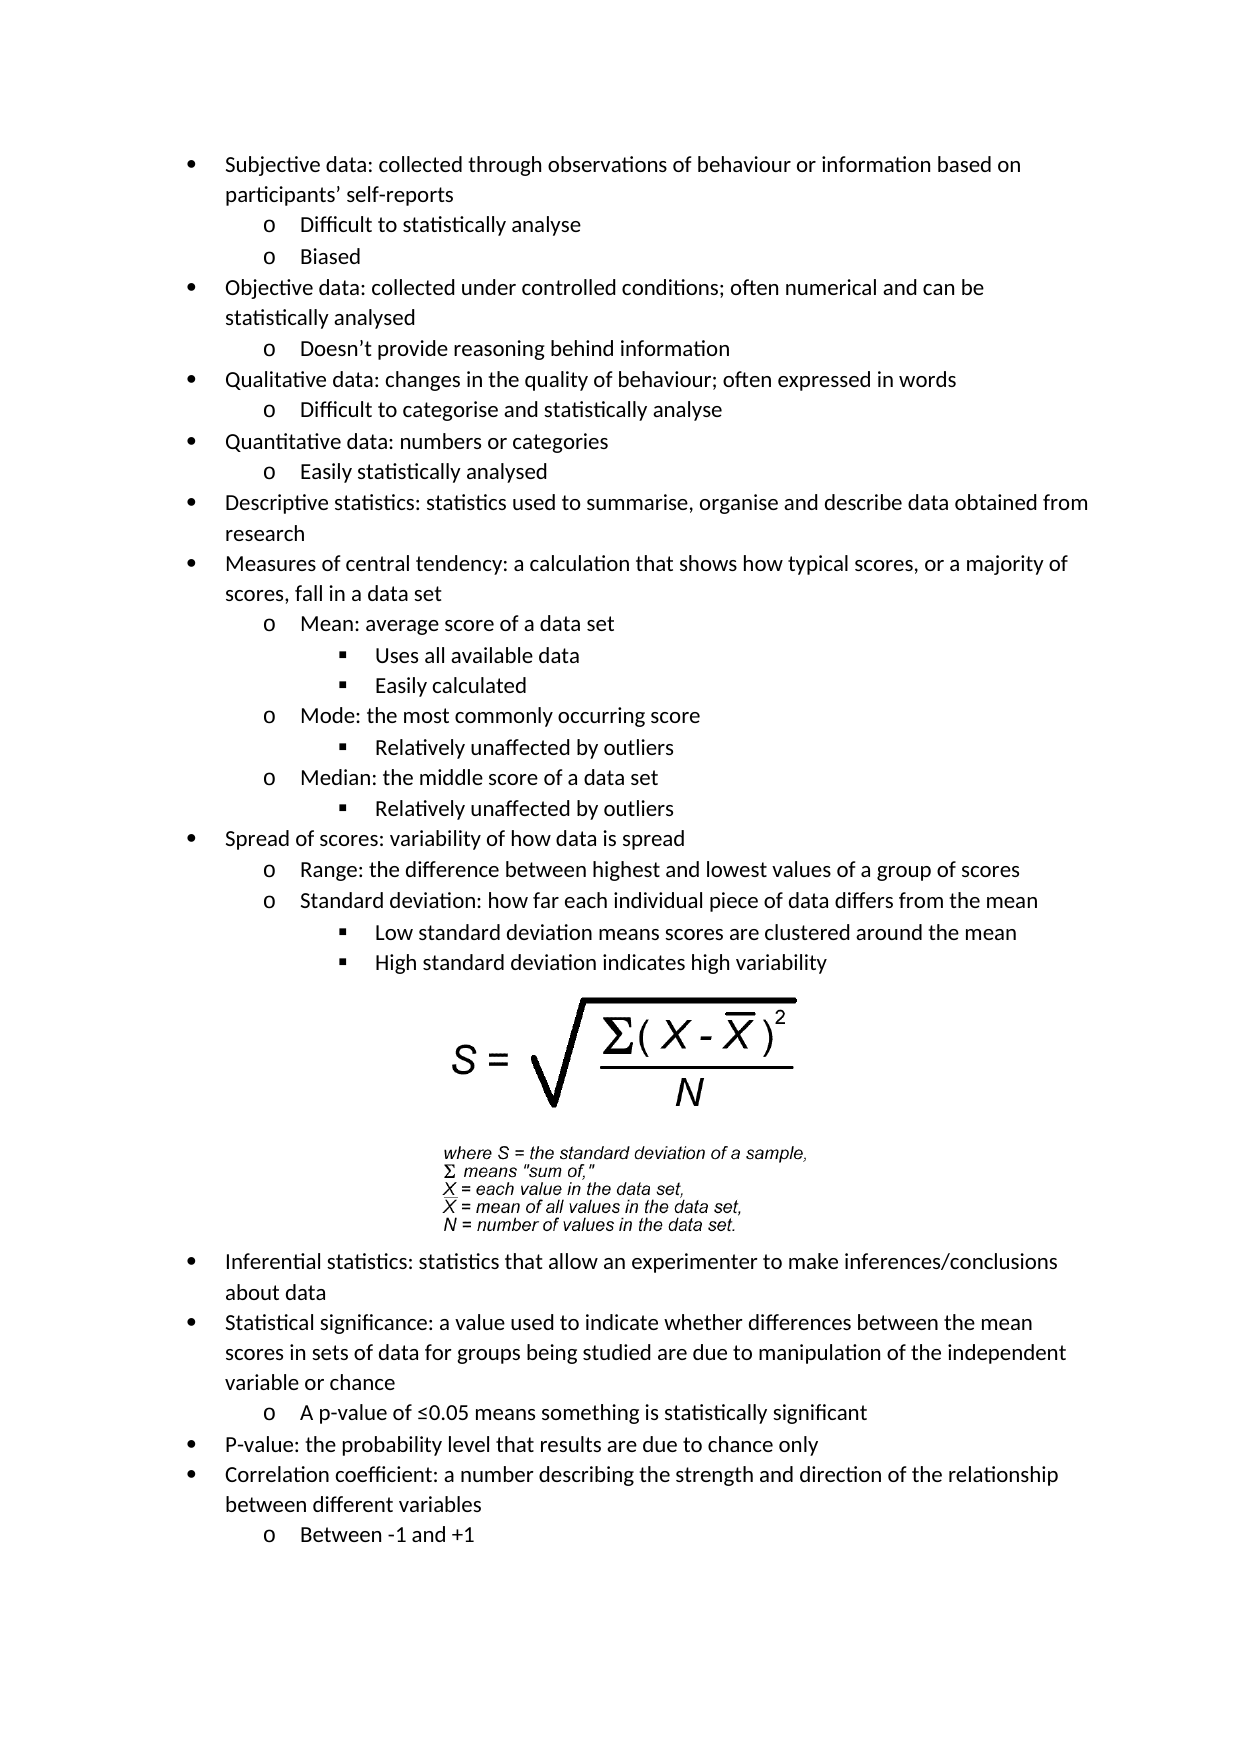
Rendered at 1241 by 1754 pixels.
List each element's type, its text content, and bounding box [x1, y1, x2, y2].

list Mean: average score of a data set [262, 609, 1090, 638]
list Measures of central tendency: a calculation that shows how typical scores, or a majority of scores, fall in a data set [187, 549, 1090, 607]
list Median: the middle score of a data set [262, 763, 1090, 792]
list Difficult to statistically analyse [262, 210, 1090, 239]
list Mode: the most commonly occurring score [262, 701, 1090, 730]
list Biased [262, 242, 1090, 271]
list Doesn’t provide reasoning behind information [262, 334, 1090, 363]
list Uses all available data [337, 641, 1090, 669]
list Correlation coefficient: a number describing the strength and direction of the relationship between different variables [187, 1460, 1090, 1518]
list Objective data: collected under controlled conditions; often numerical and can be statistically analysed [187, 273, 1090, 332]
list Standard deviation: how far each individual piece of data differs from the mean [262, 886, 1090, 915]
list Between -1 and +1 [262, 1521, 1090, 1550]
list Spread of scores: variability of how data is spread [187, 824, 1090, 853]
list A p-value of ≤0.05 means something is statistically significant [262, 1398, 1090, 1428]
list Relatively unaffected by outliers [337, 794, 1090, 822]
list Subjective data: collected through observations of behaviour or information based on participants’ self-reports [187, 150, 1090, 208]
list P-value: the probability level that results are due to chance only [187, 1430, 1090, 1458]
list Statistical significance: a value used to indicate whether differences between the mean scores in sets of data for groups being studied are due to manipulation of the independent variable or chance [187, 1308, 1090, 1396]
list Quantitative data: numbers or categories [187, 427, 1090, 455]
list Qualitative data: changes in the quality of behaviour; often expressed in words [187, 365, 1090, 393]
list Relatively unaffected by outliers [337, 733, 1090, 761]
list High standard deviation indicates high variability [337, 948, 1090, 976]
list Easily calculated [337, 671, 1090, 699]
list Range: the difference between highest and lowest values of a group of scores [262, 855, 1090, 884]
list Low standard deviation means scores are clustered around the mean [337, 918, 1090, 946]
list Difficult to categorise and statistically analyse [262, 395, 1090, 424]
list Easily statistically analysed [262, 457, 1090, 486]
list Descriptive statistics: statistics used to summarise, organise and describe data obtained from research [187, 488, 1090, 547]
picture [421, 978, 819, 1243]
